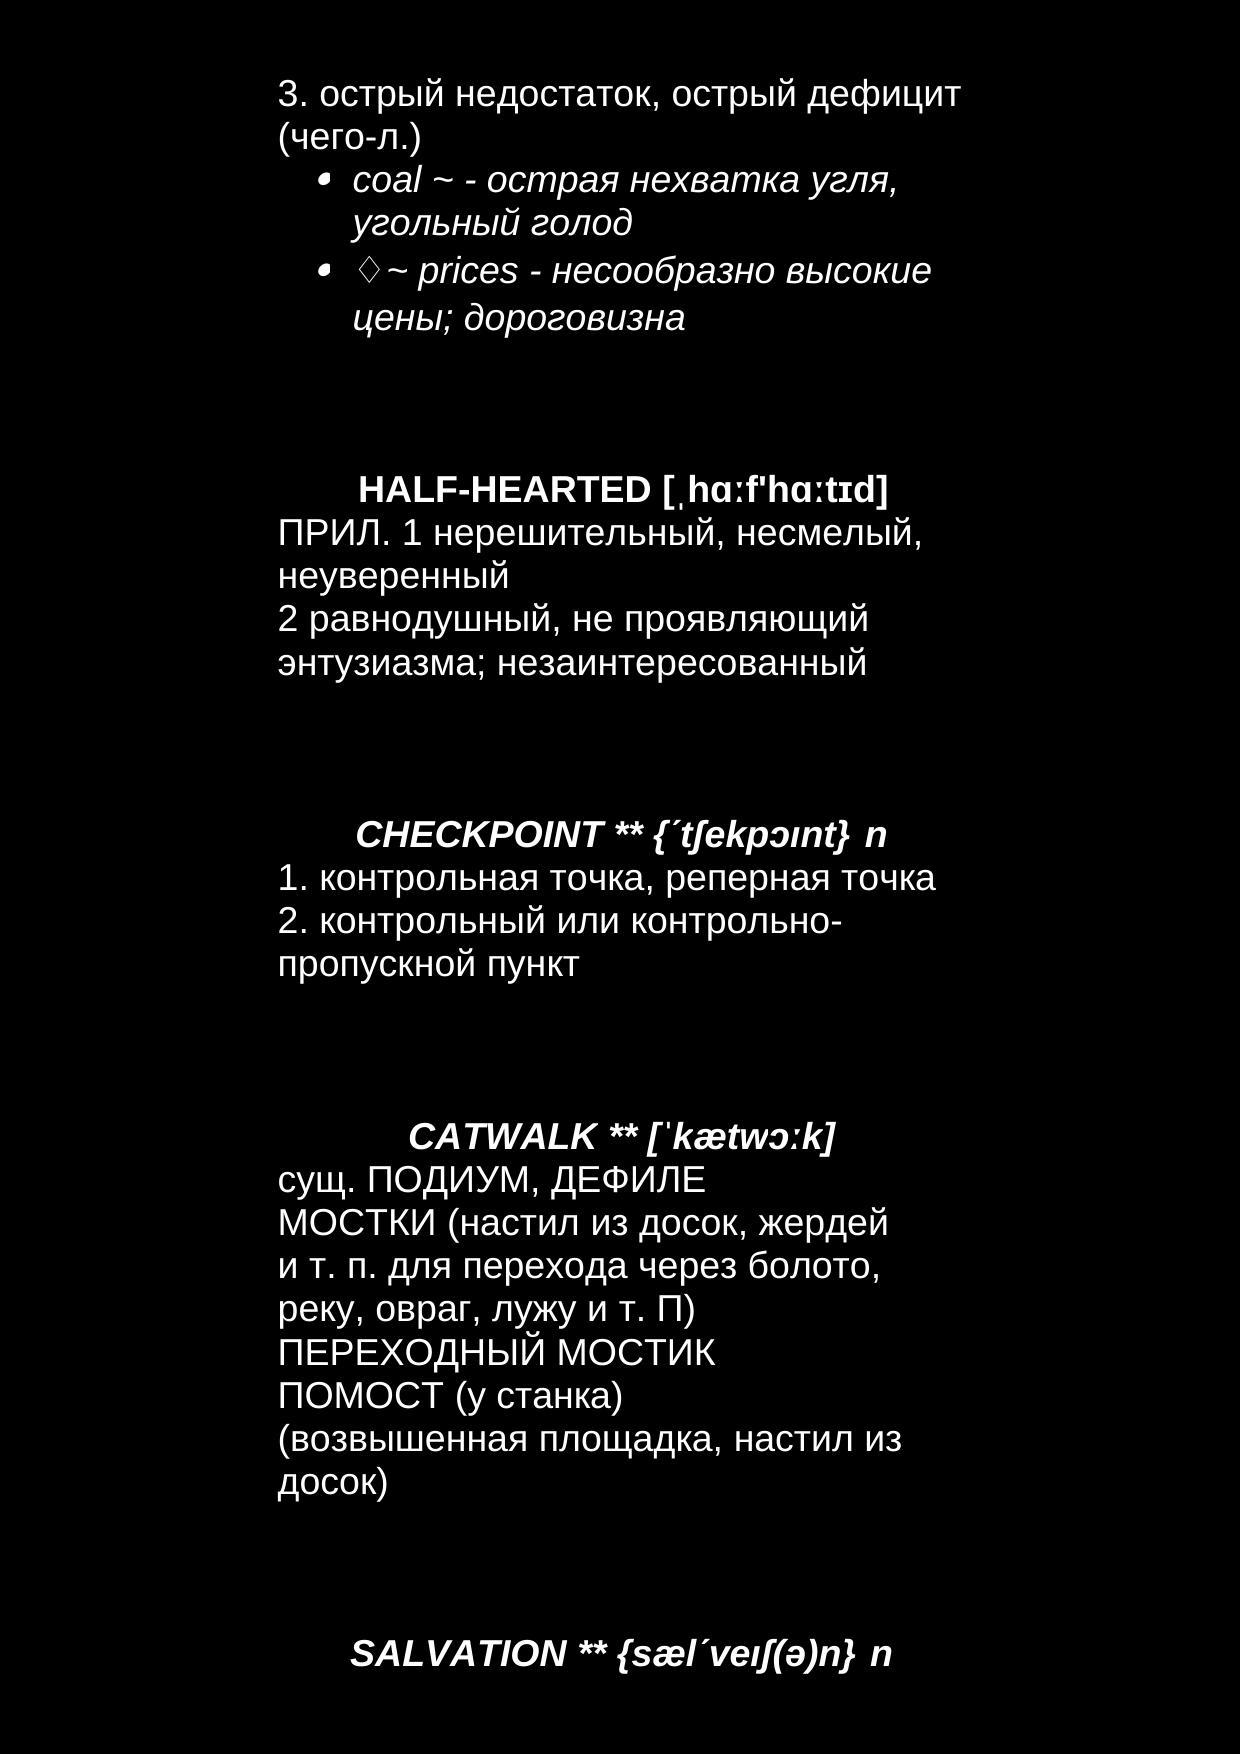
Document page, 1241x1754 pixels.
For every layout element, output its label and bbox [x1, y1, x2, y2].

table_header [270, 62, 976, 1683]
